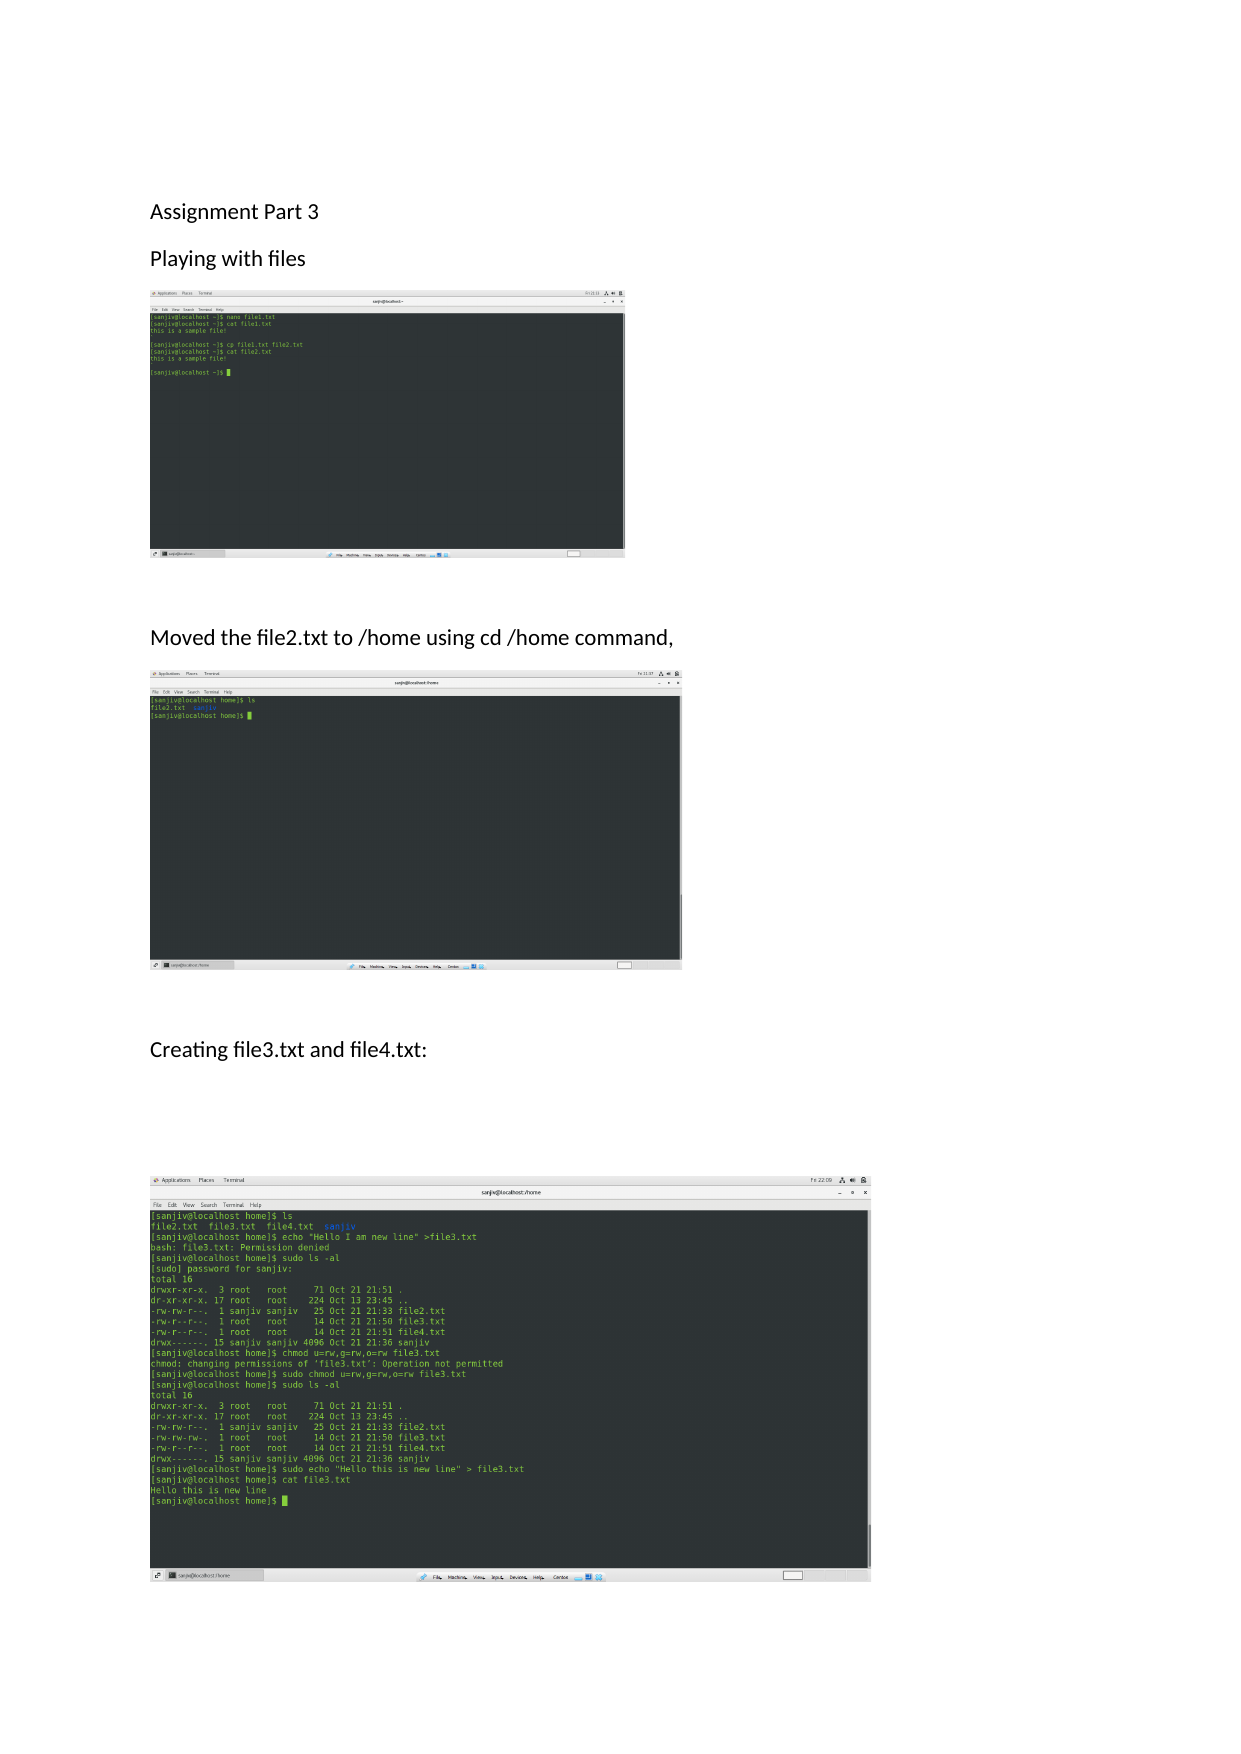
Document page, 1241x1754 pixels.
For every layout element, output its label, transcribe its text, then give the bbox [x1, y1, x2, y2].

text Assignment Part 3 [150, 197, 1090, 225]
text Moved the file2.txt to /home using cd /home command, [150, 623, 1090, 652]
text Creating file3.txt and file4.txt: [150, 1035, 1090, 1063]
picture [150, 670, 683, 970]
picture [150, 1176, 872, 1582]
picture [150, 290, 625, 558]
text Playing with files [150, 244, 1090, 272]
